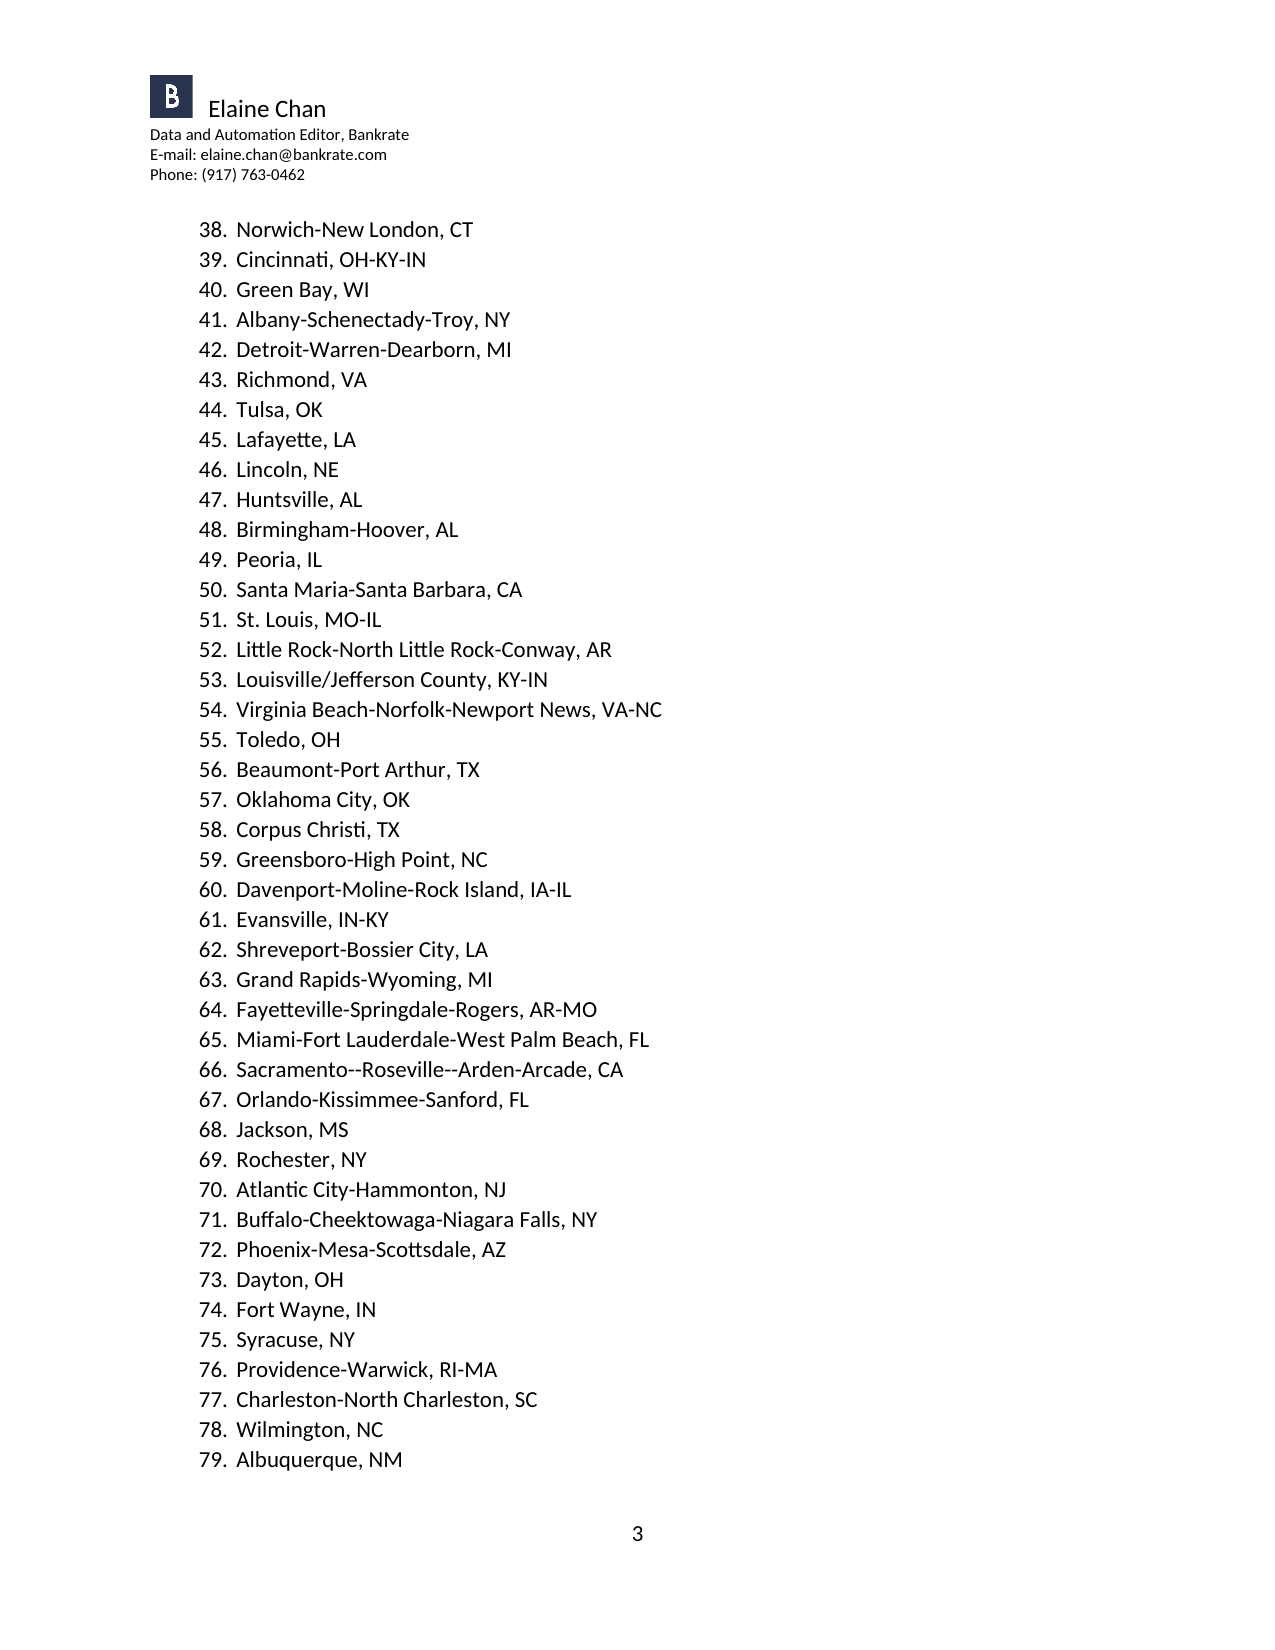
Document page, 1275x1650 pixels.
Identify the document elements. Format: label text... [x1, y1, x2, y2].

table_cell Albuquerque, NM [150, 1443, 1078, 1473]
table_cell Santa Maria-Santa Barbara, CA [150, 573, 1078, 603]
table_cell Davenport-Moline-Rock Island, IA-IL [150, 873, 1078, 903]
table_cell Lafayette, LA [150, 423, 1078, 453]
table_cell Evansville, IN-KY [150, 903, 1078, 933]
table_cell Detroit-Warren-Dearborn, MI [150, 333, 1078, 363]
table_cell Peoria, IL [150, 543, 1078, 573]
table_cell Jackson, MS [150, 1113, 1078, 1143]
table_cell Cincinnati, OH-KY-IN [150, 243, 1078, 273]
table_cell Lincoln, NE [150, 453, 1078, 483]
table_cell Wilmington, NC [150, 1413, 1078, 1443]
table_cell Greensboro-High Point, NC [150, 843, 1078, 873]
table_cell Fayetteville-Springdale-Rogers, AR-MO [150, 993, 1078, 1023]
table_cell Beaumont-Port Arthur, TX [150, 753, 1078, 783]
table_cell Atlantic City-Hammonton, NJ [150, 1173, 1078, 1203]
table_cell Miami-Fort Lauderdale-West Palm Beach, FL [150, 1023, 1078, 1053]
table_cell Huntsville, AL [150, 483, 1078, 513]
table_cell Buffalo-Cheektowaga-Niagara Falls, NY [150, 1203, 1078, 1233]
table_cell Providence-Warwick, RI-MA [150, 1353, 1078, 1383]
table_cell Tulsa, OK [150, 393, 1078, 423]
table_cell Corpus Christi, TX [150, 813, 1078, 843]
table_cell St. Louis, MO-IL [150, 603, 1078, 633]
table_cell Fort Wayne, IN [150, 1293, 1078, 1323]
table_cell Phoenix-Mesa-Scottsdale, AZ [150, 1233, 1078, 1263]
table_cell Syracuse, NY [150, 1323, 1078, 1353]
table_cell Oklahoma City, OK [150, 783, 1078, 813]
picture [150, 75, 193, 118]
table_cell Toledo, OH [150, 723, 1078, 753]
table_cell Richmond, VA [150, 363, 1078, 393]
table_cell Louisville/Jefferson County, KY-IN [150, 663, 1078, 693]
table_cell Little Rock-North Little Rock-Conway, AR [150, 633, 1078, 663]
table_cell Shreveport-Bossier City, LA [150, 933, 1078, 963]
table_cell Albany-Schenectady-Troy, NY [150, 303, 1078, 333]
table_cell Grand Rapids-Wyoming, MI [150, 963, 1078, 993]
table_cell Green Bay, WI [150, 273, 1078, 303]
table_cell Orlando-Kissimmee-Sanford, FL [150, 1083, 1078, 1113]
table_cell Sacramento--Roseville--Arden-Arcade, CA [150, 1053, 1078, 1083]
table_cell Virginia Beach-Norfolk-Newport News, VA-NC [150, 693, 1078, 723]
table_cell Birmingham-Hoover, AL [150, 513, 1078, 543]
table_cell Rochester, NY [150, 1143, 1078, 1173]
table_cell Dayton, OH [150, 1263, 1078, 1293]
table_cell Norwich-New London, CT [150, 213, 1078, 243]
table_cell Charleston-North Charleston, SC [150, 1383, 1078, 1413]
